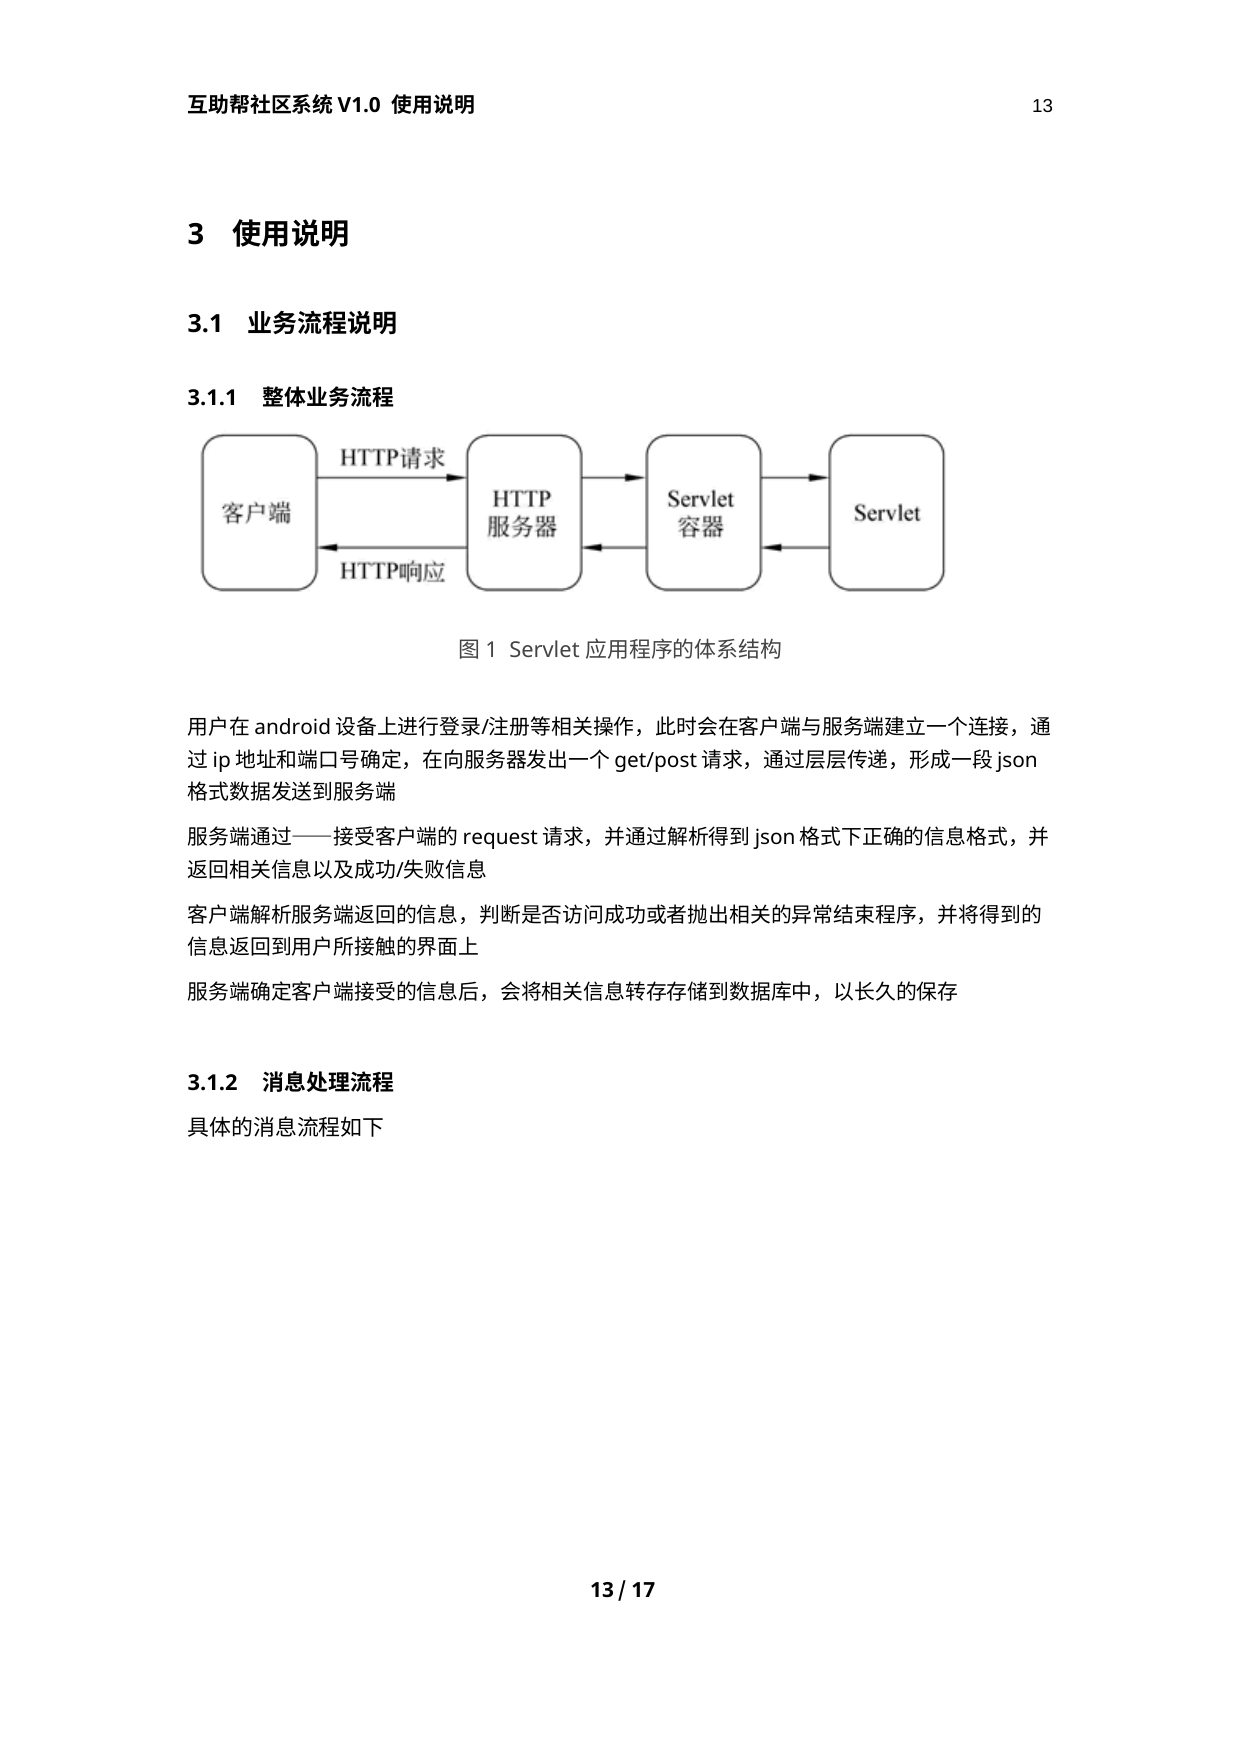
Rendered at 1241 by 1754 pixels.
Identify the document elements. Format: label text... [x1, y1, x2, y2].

text 具体的消息流程如下 [187, 1109, 1053, 1142]
subtitle 消息处理流程 [187, 1064, 1053, 1097]
subtitle 业务流程说明 [187, 289, 1053, 354]
text 用户在android设备上进行登录/注册等相关操作，此时会在客户端与服务端建立一个连接，通过ip地址和端口号确定，在向服务器发出一个get/post请求，通过层层传递，形成一段json格式数据发送到服务端 [187, 709, 1053, 807]
picture [187, 424, 957, 601]
subtitle 使用说明 [187, 199, 1053, 264]
text 客户端解析服务端返回的信息，判断是否访问成功或者抛出相关的异常结束程序，并将得到的信息返回到用户所接触的界面上 [187, 897, 1053, 962]
subtitle 整体业务流程 [187, 379, 1053, 412]
text 服务端通过——接受客户端的request请求，并通过解析得到json格式下正确的信息格式，并返回相关信息以及成功/失败信息 [187, 819, 1053, 884]
text 图 1 Servlet 应用程序的体系结构 [187, 632, 1053, 664]
text 服务端确定客户端接受的信息后，会将相关信息转存存储到数据库中，以长久的保存 [187, 974, 1053, 1007]
